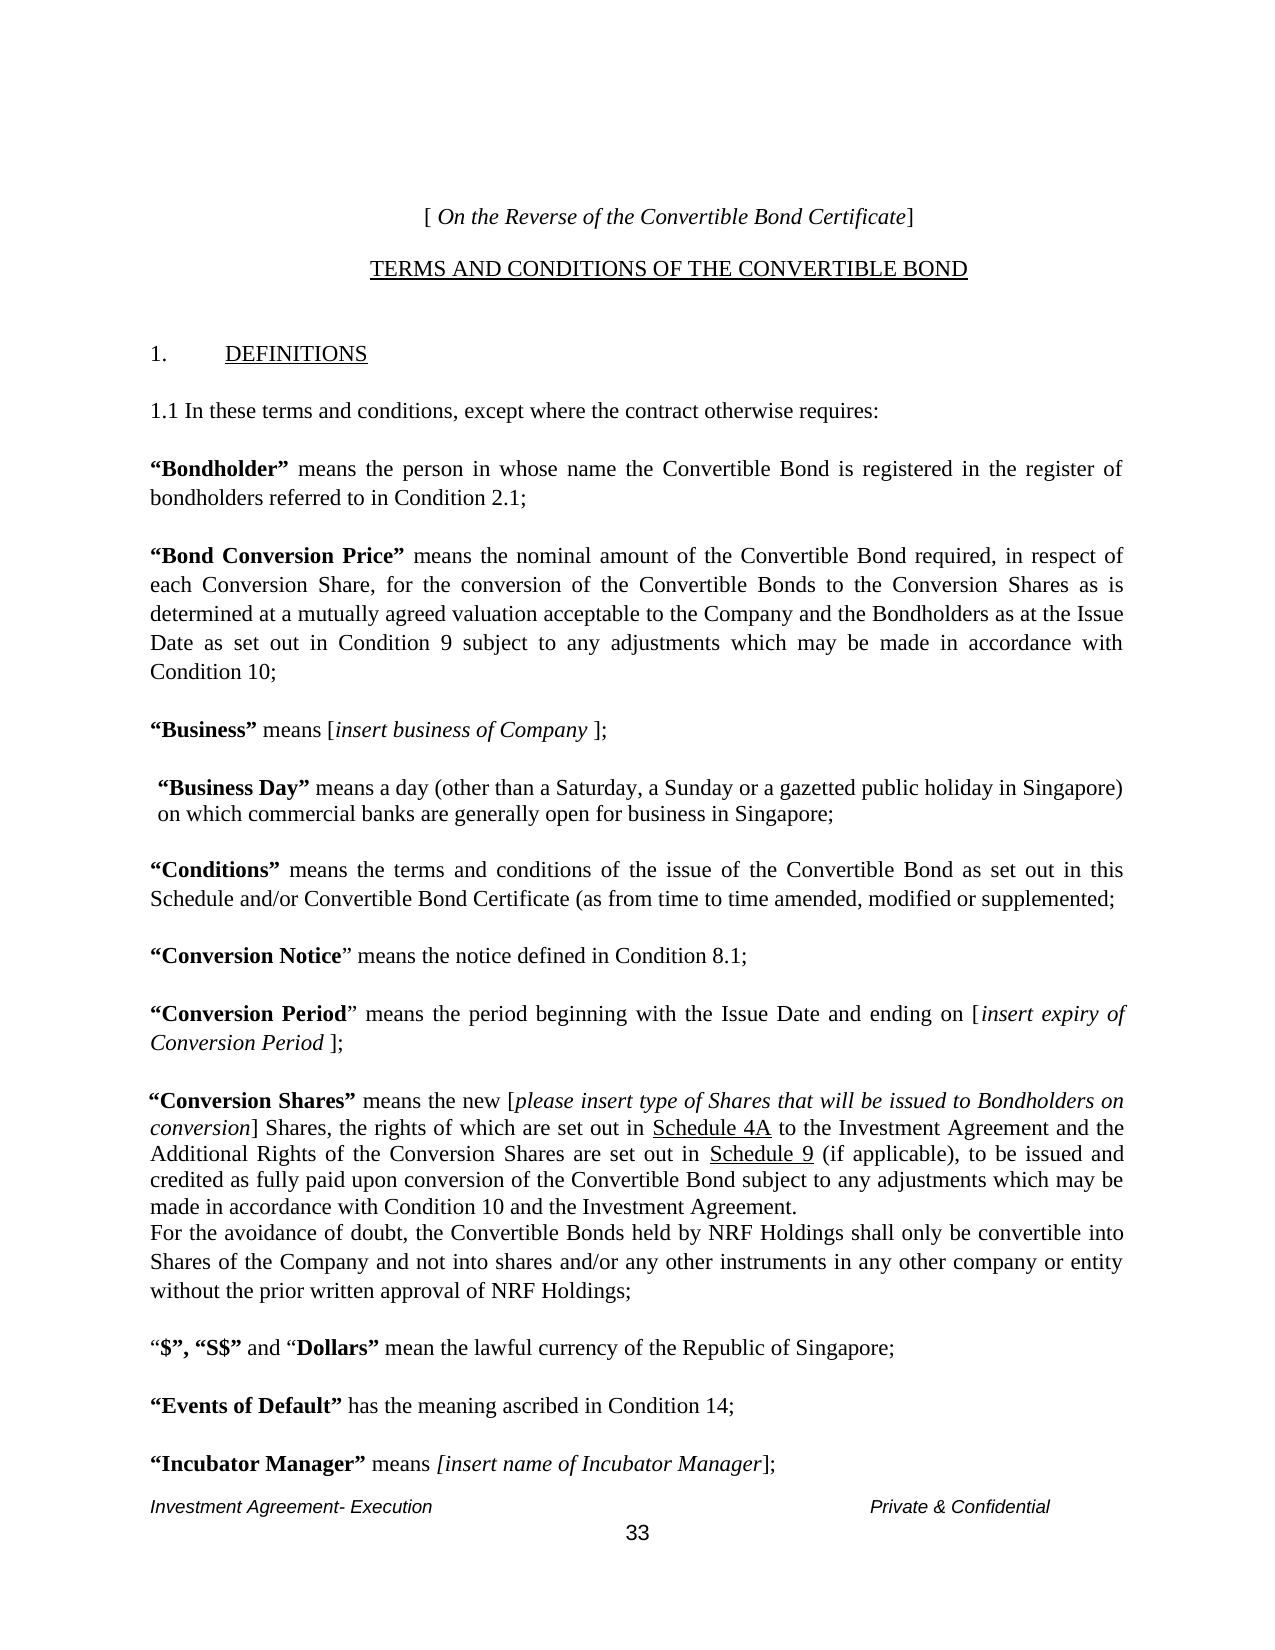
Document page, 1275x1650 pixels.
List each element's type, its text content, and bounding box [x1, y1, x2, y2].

text “Bond Conversion Price” means the nominal amount of the Convertible Bond required, in respect of each Conversion Share, for the conversion of the Convertible Bonds to the Conversion Shares as is determined at a mutually agreed valuation acceptable to the Company and the Bondholders as at the Issue Date as set out in Condition 9 subject to any adjustments which may be made in accordance with Condition 10; [150, 542, 1125, 684]
text “Business Day” means a day (other than a Saturday, a Sunday or a gazetted public holiday in Singapore) on which commercial banks are generally open for business in Singapore; [157, 774, 1125, 827]
text “Bondholder” means the person in whose name the Convertible Bond is registered in the register of bondholders referred to in Condition 2.1; [150, 456, 1125, 511]
text 1.1 In these terms and conditions, except where the contract otherwise requires: [150, 398, 1125, 424]
text For the avoidance of doubt, the Convertible Bonds held by NRF Holdings shall only be convertible into Shares of the Company and not into shares and/or any other instruments in any other company or entity without the prior written approval of NRF Holdings; [150, 1219, 1125, 1303]
text “Conditions” means the terms and conditions of the issue of the Convertible Bond as set out in this Schedule and/or Convertible Bond Certificate (as from time to time amended, modified or supplemented; [150, 856, 1125, 911]
text “Conversion Shares” means the new [please insert type of Shares that will be issued to Bondholders on conversion] Shares, the rights of which are set out in Schedule 4A to the Investment Agreement and the Additional Rights of the Conversion Shares are set out in Schedule 9 (if applicable), to be issued and credited as fully paid upon conversion of the Convertible Bond subject to any adjustments which may be made in accordance with Condition 10 and the Investment Agreement. [148, 1087, 1125, 1219]
text “Conversion Period” means the period beginning with the Issue Date and ending on [insert expiry of Conversion Period ]; [150, 1001, 1125, 1056]
text “$”, “S$” and “Dollars” mean the lawful currency of the Republic of Singapore; [150, 1334, 1125, 1360]
text “Incubator Manager” means [insert name of Incubator Manager]; [150, 1449, 1125, 1476]
text “Events of Default” has the meaning ascribed in Condition 14; [150, 1392, 1125, 1418]
text “Conversion Notice” means the notice defined in Condition 8.1; [150, 943, 1125, 969]
text TERMS AND CONDITIONS OF THE CONVERTIBLE BOND [150, 255, 1188, 282]
text [ On the Reverse of the Convertible Bond Certificate] [150, 203, 1188, 229]
text “Business” means [insert business of Company ]; [150, 716, 1125, 742]
text 1. DEFINITIONS [150, 340, 1125, 366]
